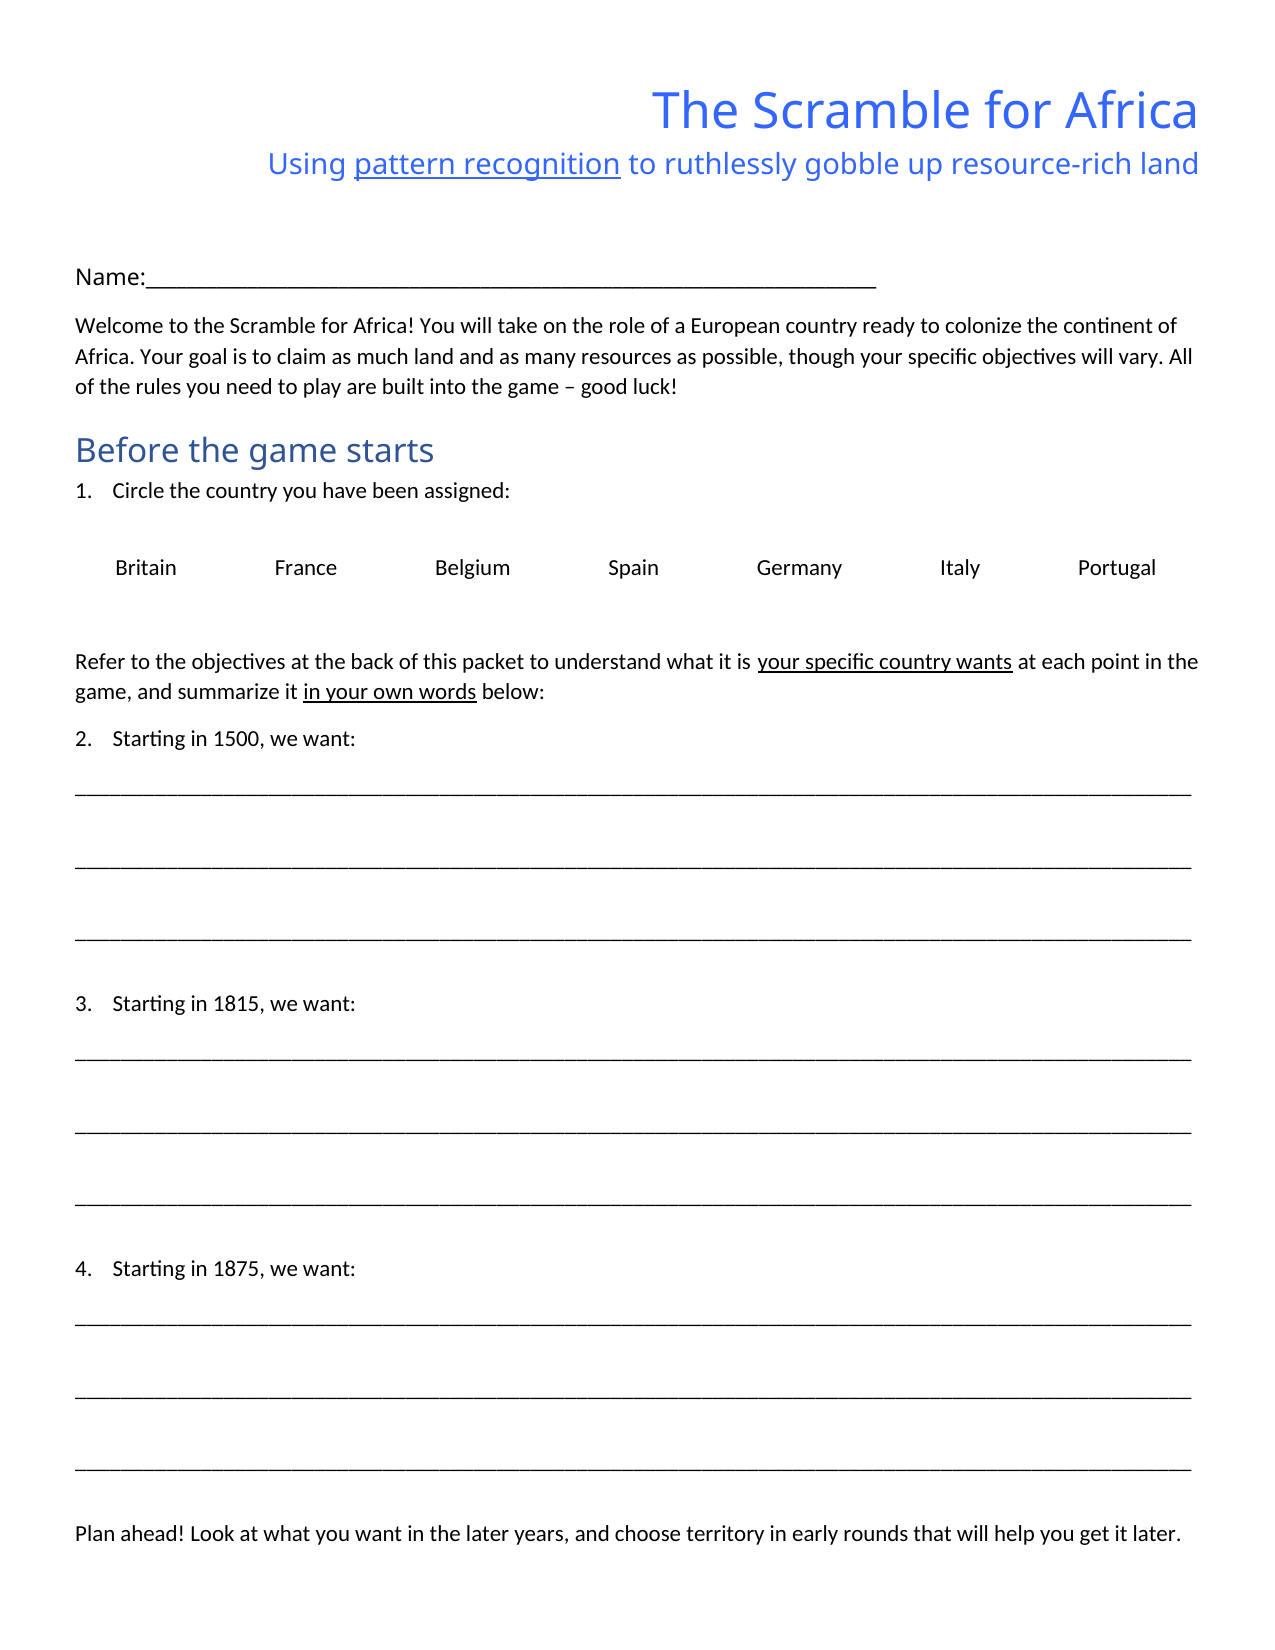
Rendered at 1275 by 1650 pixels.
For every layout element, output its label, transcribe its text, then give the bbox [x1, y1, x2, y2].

text Refer to the objectives at the back of this packet to understand what it is your specific country wants at each point in the game, and summarize it in your own words below: [75, 647, 1200, 705]
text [75, 1446, 1200, 1474]
list Starting in 1815, we want: [75, 989, 1200, 1017]
list Circle the country you have been assigned: [75, 476, 1200, 504]
subtitle Before the game starts [75, 427, 1200, 473]
text __________________________________________________________________________________________________ [75, 1181, 1200, 1209]
text Plan ahead! Look at what you want in the later years, and choose territory in early rounds that will help you get it later. [75, 1519, 1200, 1547]
text __________________________________________________________________________________________________ [75, 1301, 1200, 1329]
text Britain France Belgium Spain Germany Italy Portugal [75, 553, 1200, 581]
text __________________________________________________________________________________________________ [75, 844, 1200, 872]
list Starting in 1875, we want: [75, 1254, 1200, 1282]
list Starting in 1500, we want: [75, 724, 1200, 752]
text __________________________________________________________________________________________________ [75, 1109, 1200, 1137]
text __________________________________________________________________________________________________ [75, 771, 1200, 799]
text Name:________________________________________________________________________ [75, 261, 1200, 292]
text Welcome to the Scramble for Africa! You will take on the role of a European country ready to colonize the continent of Africa. Your goal is to claim as much land and as many resources as possible, though your specific objectives will vary. All of the rules you need to play are built into the game – good luck! [75, 312, 1200, 400]
text __________________________________________________________________________________________________ [75, 916, 1200, 944]
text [75, 1374, 1200, 1402]
text __________________________________________________________________________________________________ [75, 1036, 1200, 1064]
